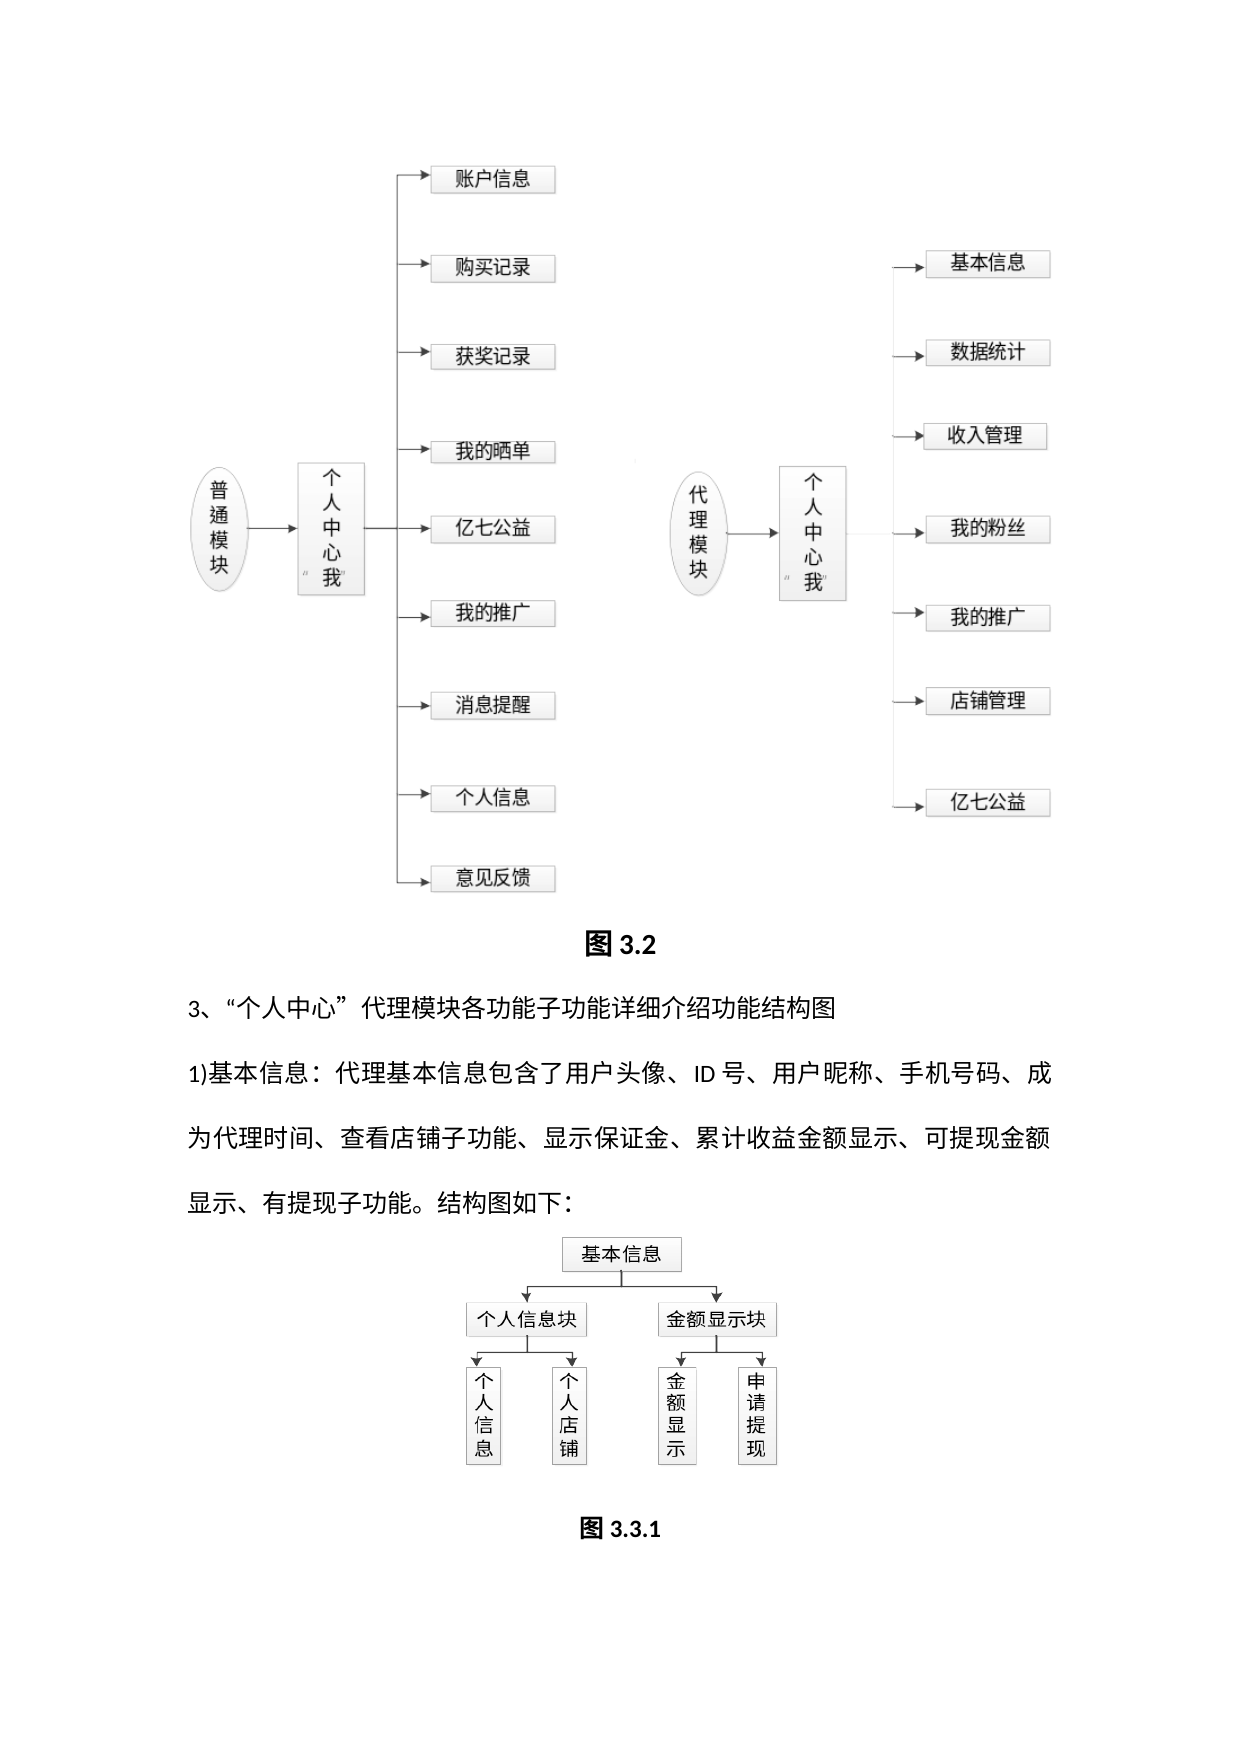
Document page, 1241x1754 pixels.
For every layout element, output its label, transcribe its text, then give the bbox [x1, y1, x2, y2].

text 图3.3.1 [187, 1494, 1053, 1559]
text 图3.2 [187, 909, 1053, 974]
list 基本信息：代理基本信息包含了用户头像、ID号、用户昵称、手机号码、成为代理时间、查看店铺子功能、显示保证金、累计收益金额显示、可提现金额显示、有提现子功能。结构图如下： [187, 1039, 1053, 1234]
list “个人中心”代理模块各功能子功能详细介绍功能结构图 [187, 974, 1053, 1039]
